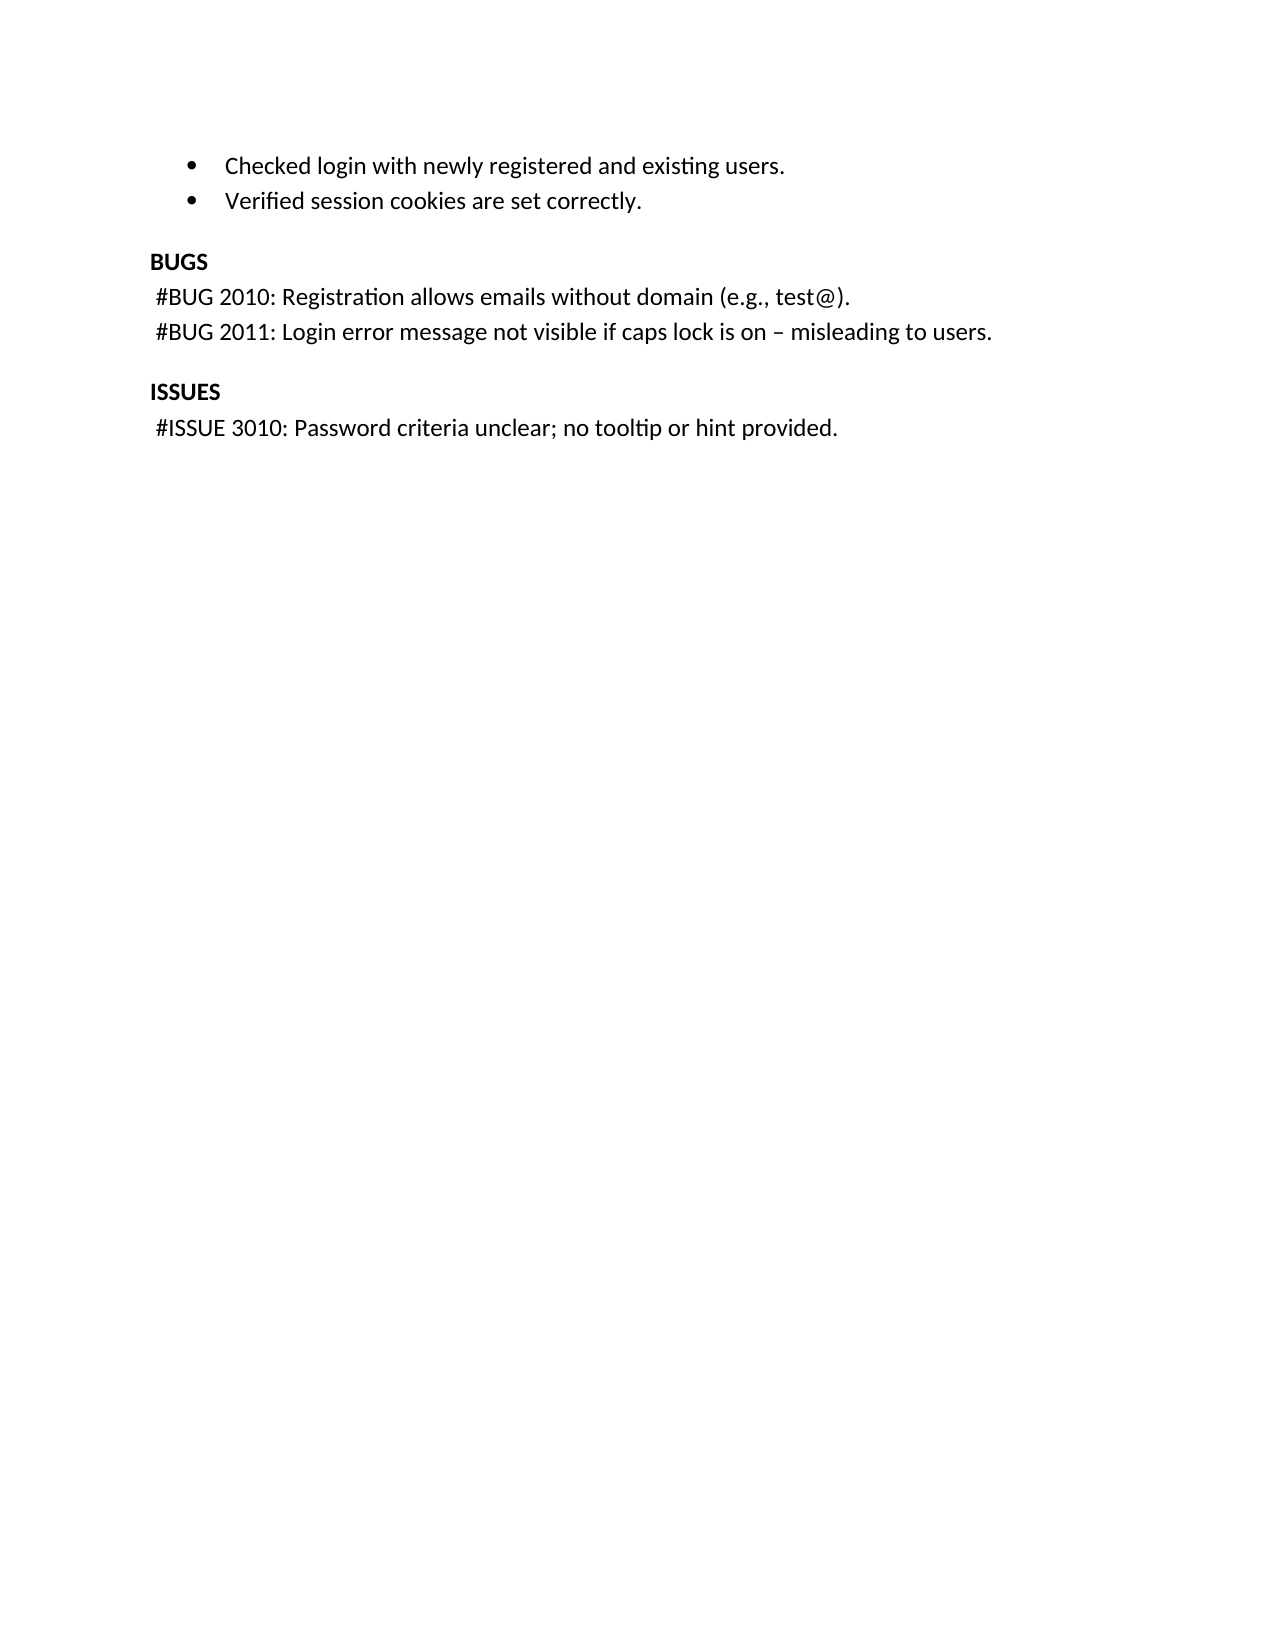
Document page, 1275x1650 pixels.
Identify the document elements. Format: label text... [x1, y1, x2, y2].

text ISSUES #ISSUE 3010: Password criteria unclear; no tooltip or hint provided. [150, 377, 1125, 442]
text BUGS #BUG 2010: Registration allows emails without domain (e.g., test@). #BUG 2011: Login error message not visible if caps lock is on – misleading to users. [150, 246, 1125, 347]
list Verified session cookies are set correctly. [187, 185, 1125, 216]
list Checked login with newly registered and existing users. [187, 150, 1125, 181]
